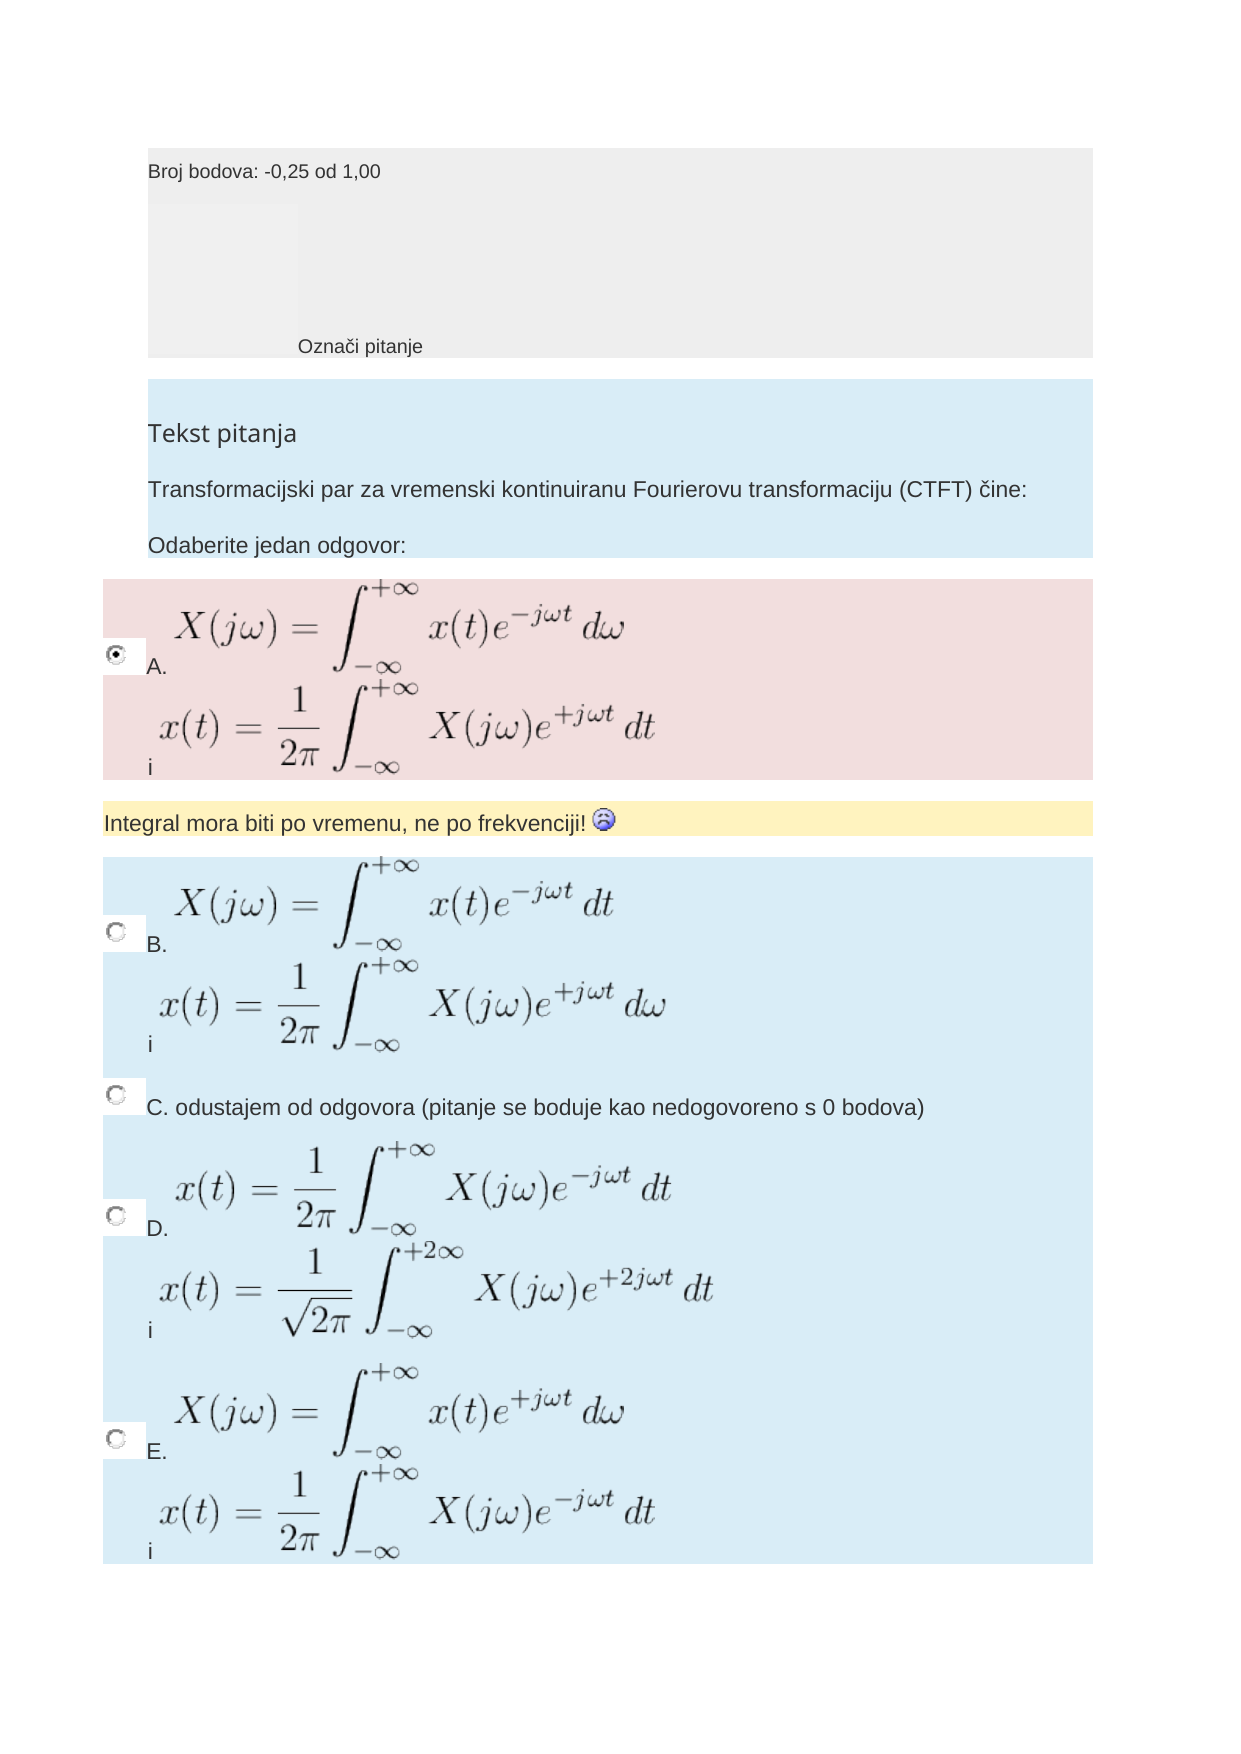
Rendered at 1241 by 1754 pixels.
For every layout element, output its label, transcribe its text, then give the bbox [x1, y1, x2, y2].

picture [173, 856, 614, 952]
text Broj bodova: -0,25 od 1,00 [148, 148, 1093, 183]
picture [173, 1363, 624, 1460]
text Transformacijski par za vremenski kontinuiranu Fourierovu transformaciju (CTFT) čine: [148, 467, 1093, 502]
picture [592, 808, 616, 831]
picture [173, 579, 624, 675]
picture [159, 957, 666, 1053]
text Integral mora biti po vremenu, ne po frekvenciji! [103, 801, 1093, 836]
subtitle Tekst pitanja [148, 379, 1093, 449]
picture [159, 679, 655, 775]
text Odaberite jedan odgovor: [148, 523, 1093, 558]
picture [159, 1241, 714, 1339]
text C. odustajem od odgovora (pitanje se boduje kao nedogovoreno s 0 bodova) [103, 1078, 1093, 1120]
picture [159, 1464, 655, 1560]
text Označi pitanje [148, 204, 1093, 358]
picture [175, 1141, 672, 1237]
